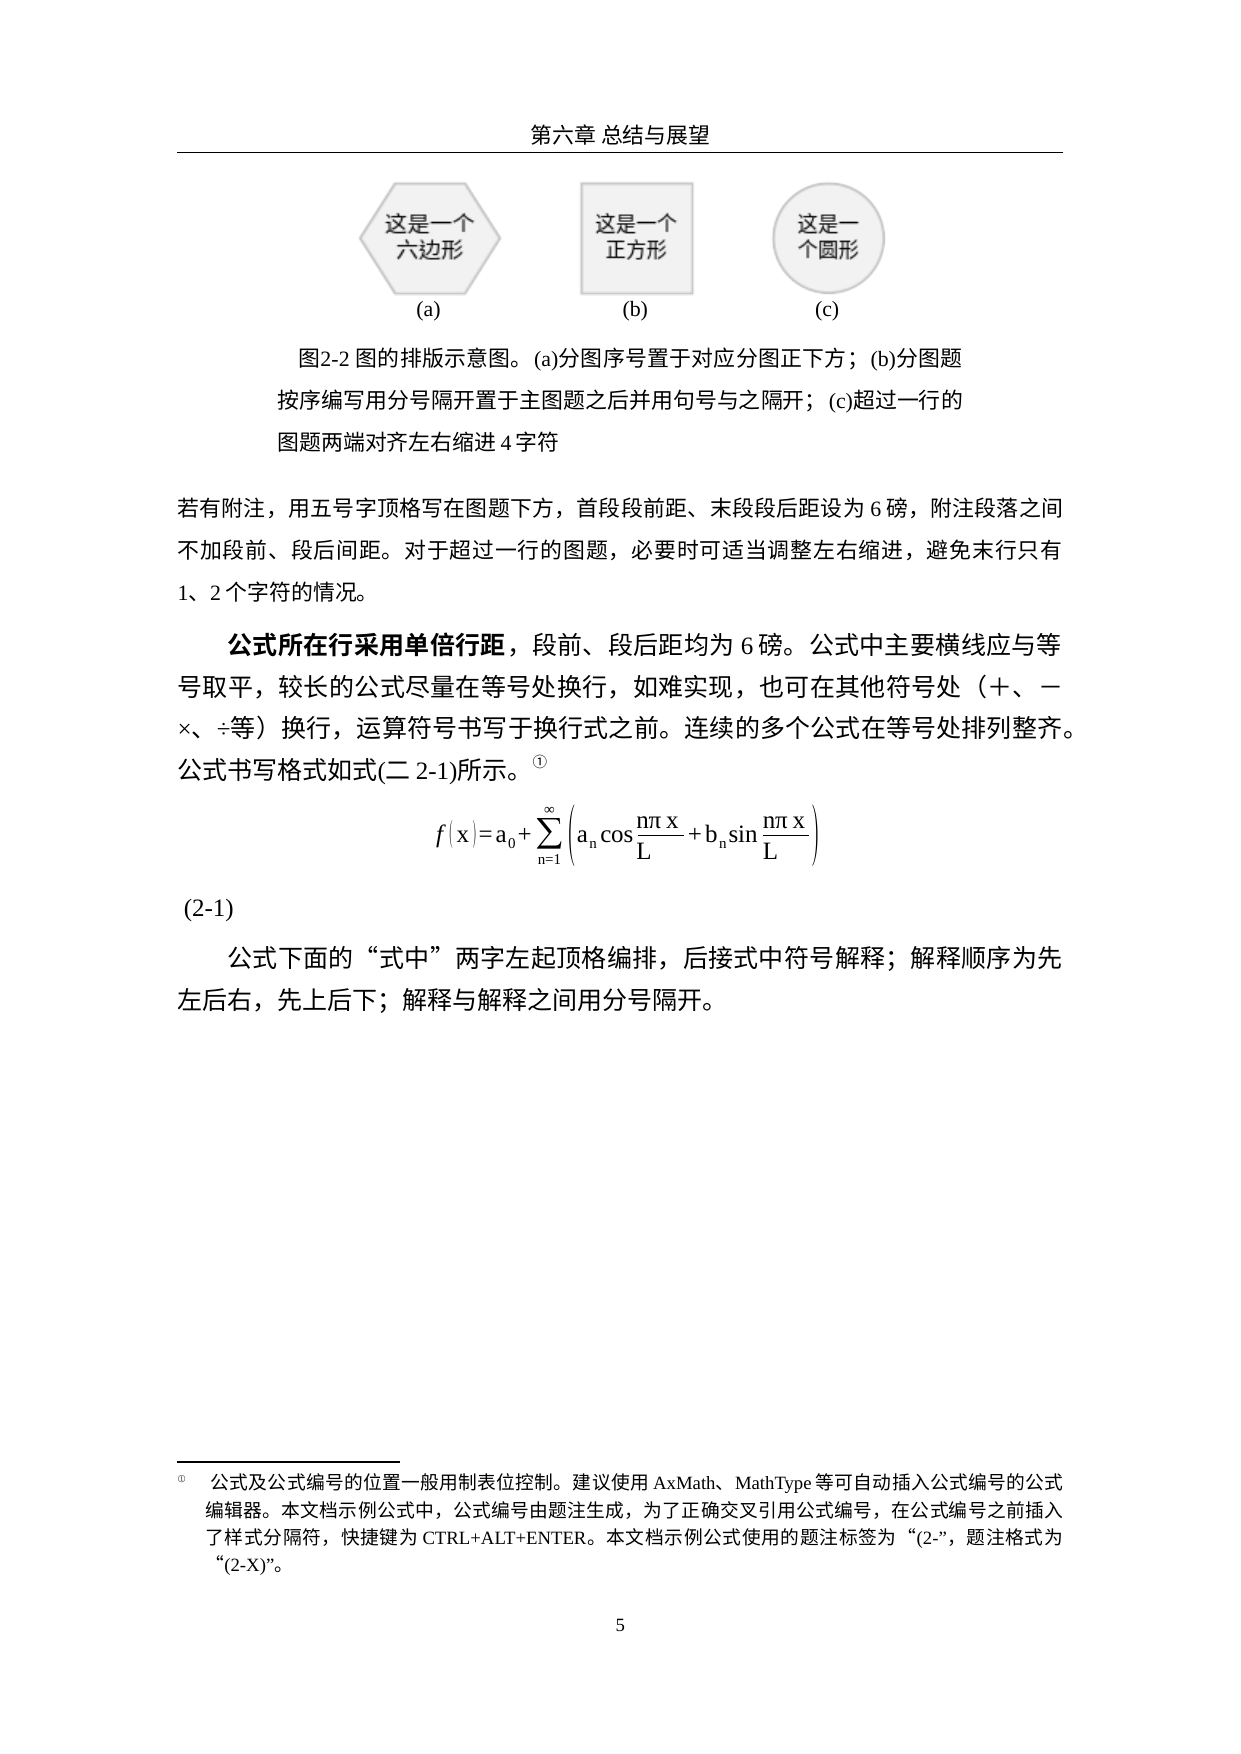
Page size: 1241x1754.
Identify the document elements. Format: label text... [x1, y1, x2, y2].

text 公式所在行采用单倍行距，段前、段后距均为6磅。公式中主要横线应与等号取平，较长的公式尽量在等号处换行，如难实现，也可在其他符号处（＋、－、×、÷等）换行，运算符号书写于换行式之前。连续的多个公式在等号处排列整齐。公式书写格式如式(2-1)所示。 [177, 621, 1063, 788]
text (2-1) [177, 880, 1063, 922]
text 公式下面的“式中”两字左起顶格编排，后接式中符号解释；解释顺序为先左后右，先上后下；解释与解释之间用分号隔开。 [177, 934, 1063, 1017]
text 若有附注，用五号字顶格写在图题下方，首段段前距、末段段后距设为6磅，附注段落之间不加段前、段后间距。对于超过一行的图题，必要时可适当调整左右缩进，避免末行只有1、2个字符的情况。 [177, 483, 1063, 608]
text (a) (b) (c) [177, 296, 1063, 321]
